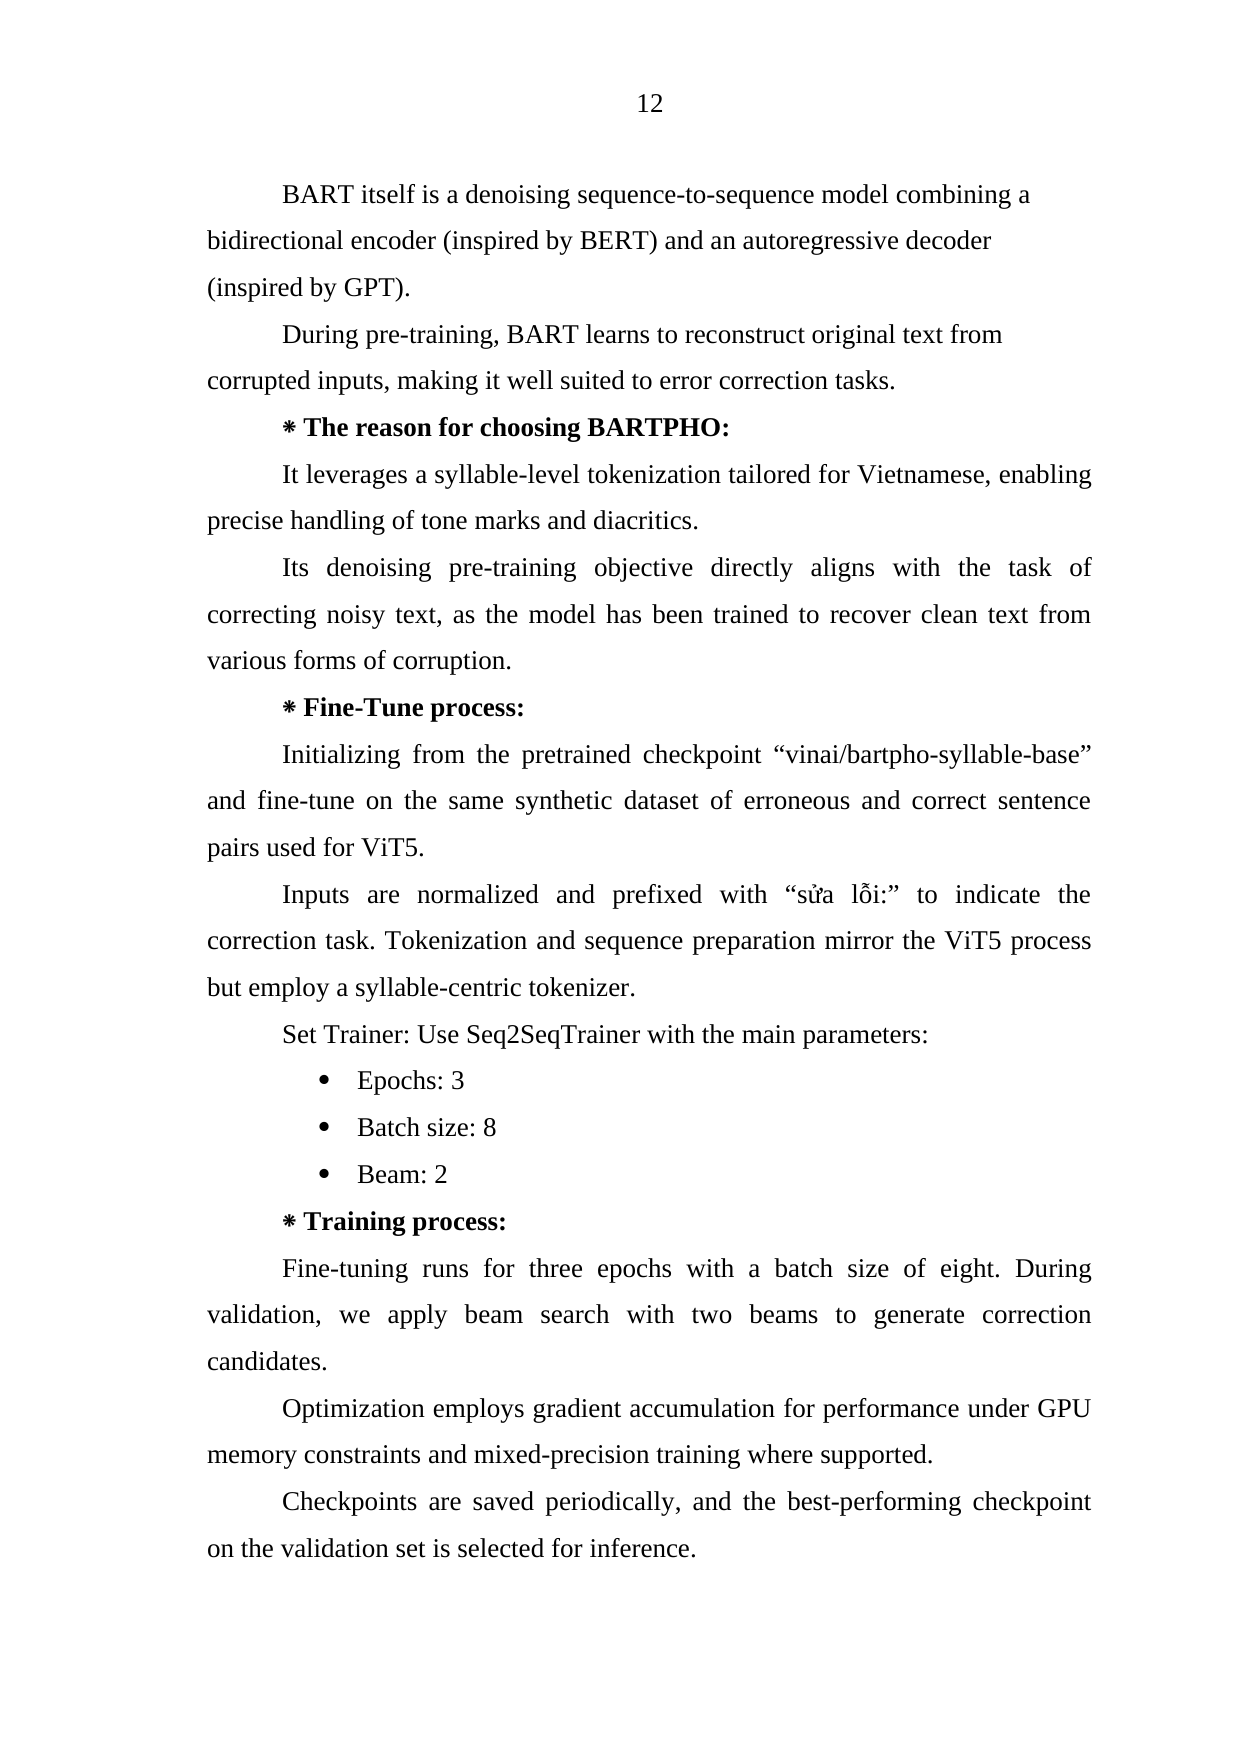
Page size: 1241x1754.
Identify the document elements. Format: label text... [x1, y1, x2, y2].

text Optimization employs gradient accumulation for performance under GPU memory constraints and mixed-precision training where supported. [207, 1392, 1092, 1469]
text Fine-tuning runs for three epochs with a batch size of eight. During validation, we apply beam search with two beams to generate correction candidates. [207, 1252, 1092, 1376]
text ⁕ The reason for choosing BARTPHO: [207, 411, 1092, 442]
text Inputs are normalized and prefixed with “sửa lỗi:” to indicate the correction task. Tokenization and sequence preparation mirror the ViT5 process but employ a syllable-centric tokenizer. [207, 878, 1092, 1002]
text BART itself is a denoising sequence-to-sequence model combining a bidirectional encoder (inspired by BERT) and an autoregressive decoder (inspired by GPT). [207, 178, 1092, 302]
text Initializing from the pretrained checkpoint “vinai/bartpho-syllable-base” and fine-tune on the same synthetic dataset of erroneous and correct sentence pairs used for ViT5. [207, 738, 1092, 862]
list Epochs: 3 [319, 1064, 1092, 1096]
list Beam: 2 [319, 1158, 1092, 1189]
text ⁕ Fine-Tune process: [207, 691, 1092, 722]
text It leverages a syllable-level tokenization tailored for Vietnamese, enabling precise handling of tone marks and diacritics. [207, 458, 1092, 536]
text Checkpoints are saved periodically, and the best-performing checkpoint on the validation set is selected for inference. [207, 1485, 1092, 1563]
text ⁕ Training process: [207, 1205, 1092, 1236]
text Its denoising pre-training objective directly aligns with the task of correcting noisy text, as the model has been trained to recover clean text from various forms of corruption. [207, 551, 1092, 676]
list Batch size: 8 [319, 1111, 1092, 1143]
text Set Trainer: Use Seq2SeqTrainer with the main parameters: [207, 1018, 1092, 1049]
text During pre-training, BART learns to reconstruct original text from corrupted inputs, making it well suited to error correction tasks. [207, 318, 1092, 396]
